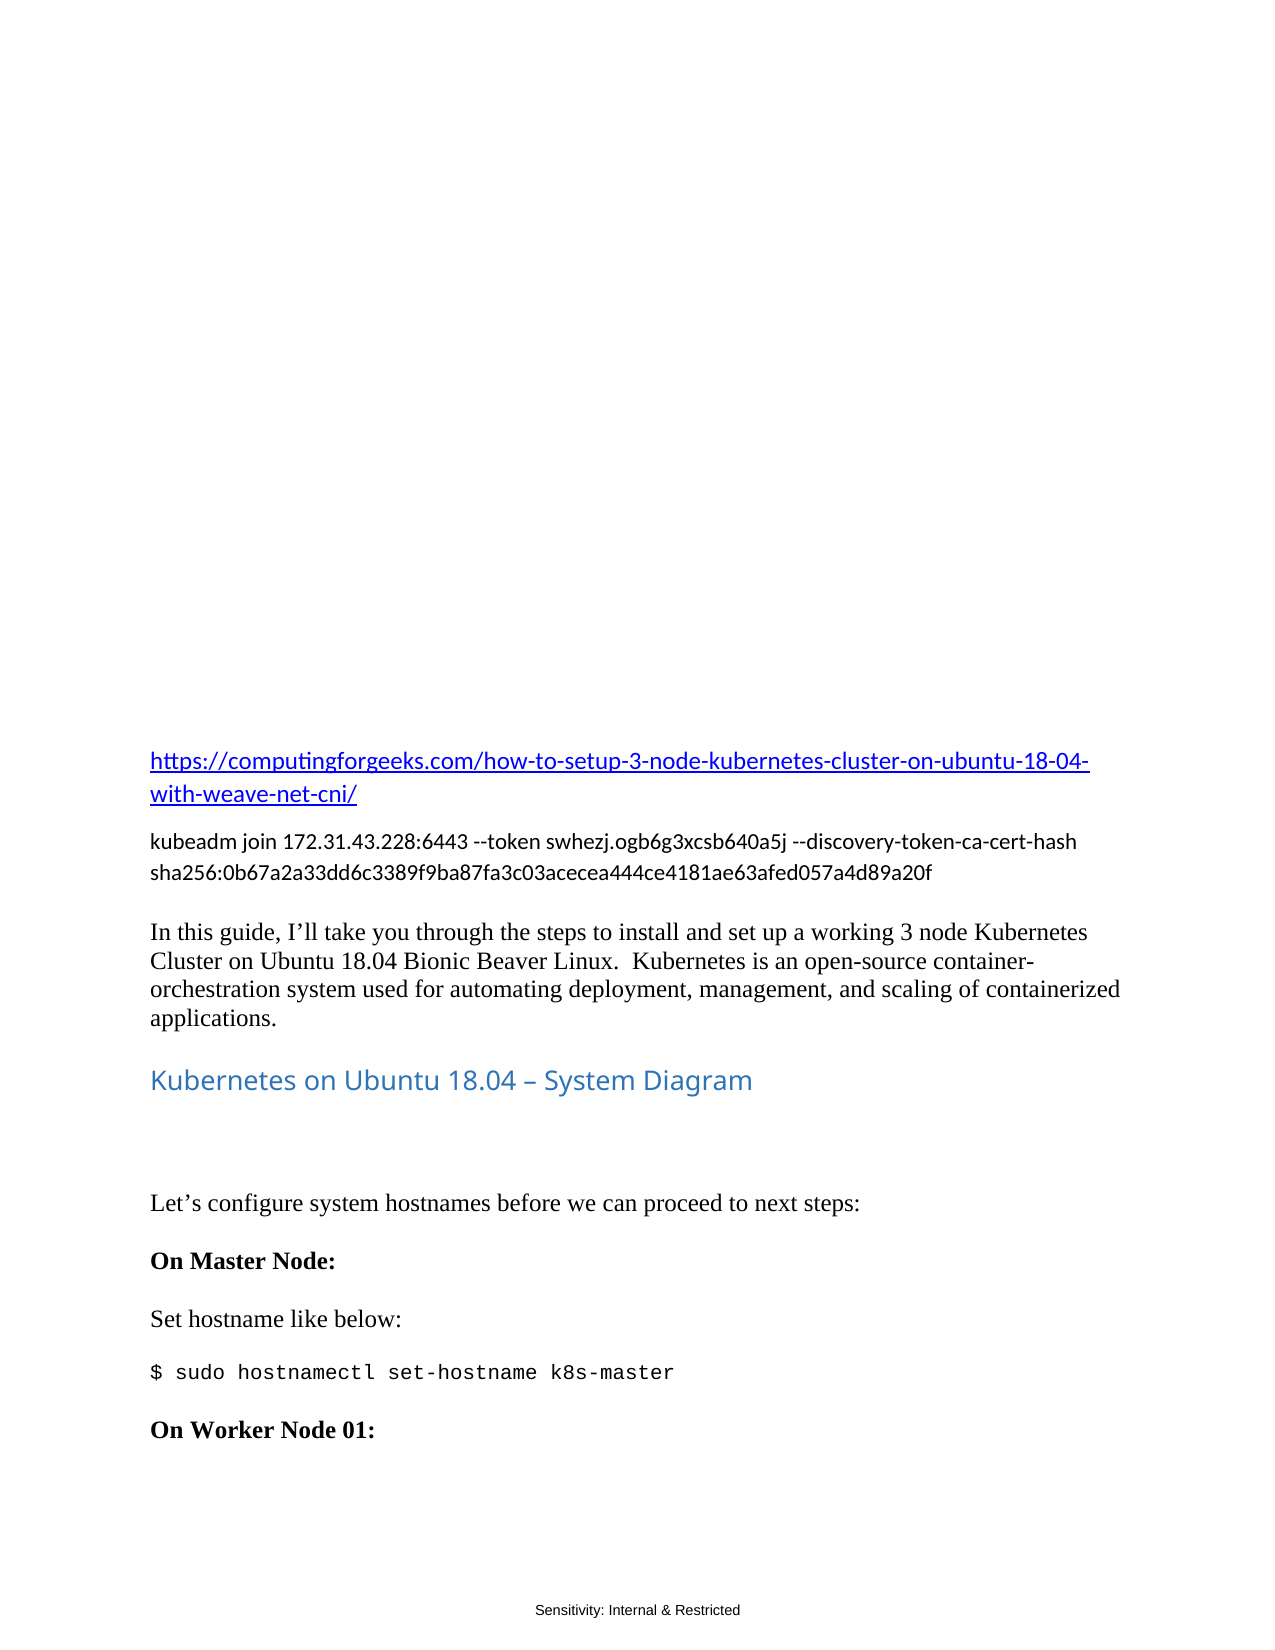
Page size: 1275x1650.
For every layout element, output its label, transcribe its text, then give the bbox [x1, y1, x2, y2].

text $ sudo hostnamectl set-hostname k8s-master [150, 1362, 1125, 1386]
text Let’s configure system hostnames before we can proceed to next steps: [150, 1188, 1125, 1217]
text In this guide, I’ll take you through the steps to install and set up a working 3 node Kubernetes Cluster on Ubuntu 18.04 Bionic Beaver Linux. Kubernetes is an open-source container-orchestration system used for automating deployment, management, and scaling of containerized applications. [150, 917, 1125, 1032]
text On Worker Node 01: [150, 1415, 1125, 1443]
text https://computingforgeeks.com/how-to-setup-3-node-kubernetes-cluster-on-ubuntu-18-04-with-weave-net-cni/ [150, 745, 1125, 808]
text kubeadm join 172.31.43.228:6443 --token swhezj.ogb6g3xcsb640a5j --discovery-token-ca-cert-hash sha256:0b67a2a33dd6c3389f9ba87fa3c03acecea444ce4181ae63afed057a4d89a20f [150, 827, 1125, 886]
text On Master Node: [150, 1246, 1125, 1275]
subtitle Kubernetes on Ubuntu 18.04 – System Diagram [150, 1061, 1125, 1098]
text Set hostname like below: [150, 1304, 1125, 1333]
